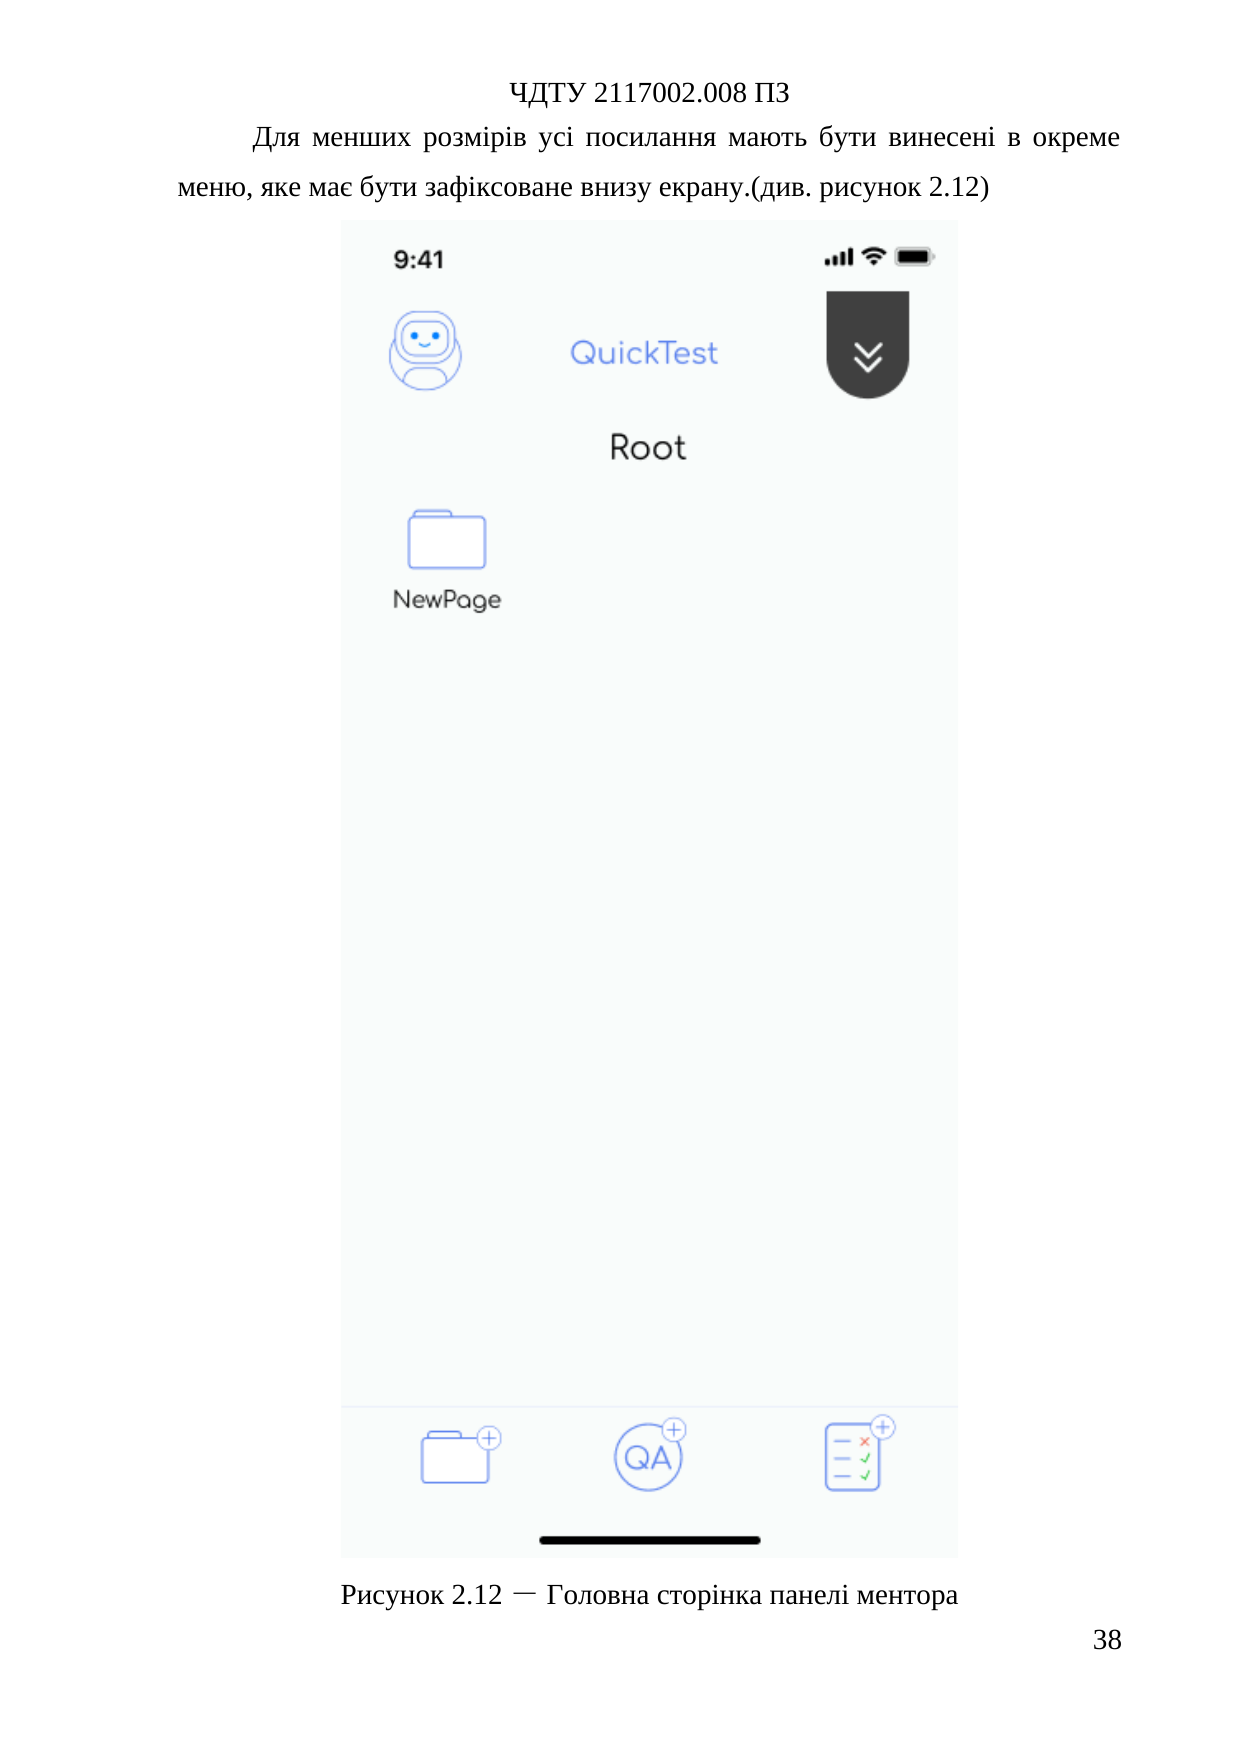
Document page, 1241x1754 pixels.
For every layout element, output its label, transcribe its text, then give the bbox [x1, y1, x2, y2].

text Рисунок 2.12 － Головна сторінка панелі ментора [177, 1571, 1122, 1612]
picture [340, 220, 959, 1558]
text Для менших розмірів усі посилання мають бути винесені в окреме меню, яке має бути зафіксоване внизу екрану.(див. рисунок 2.12) [177, 119, 1122, 203]
